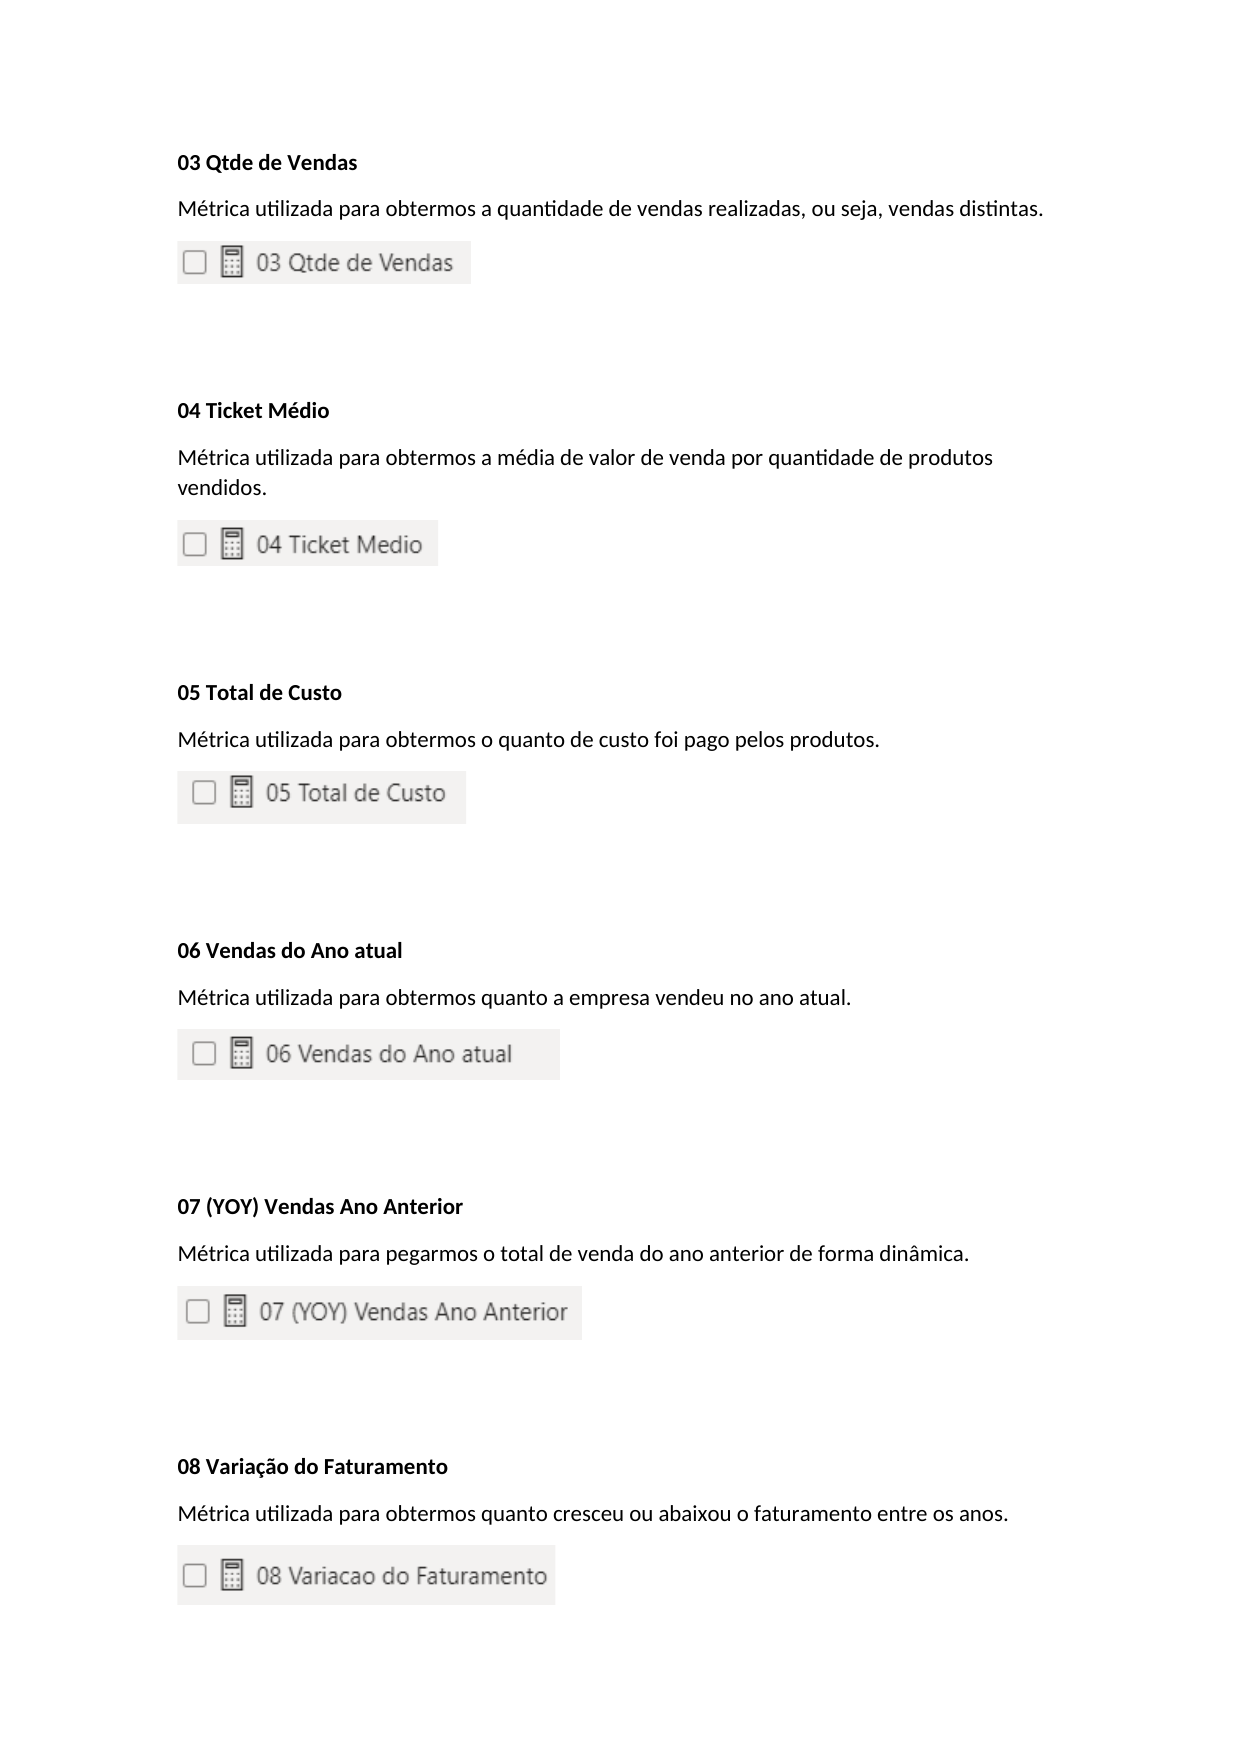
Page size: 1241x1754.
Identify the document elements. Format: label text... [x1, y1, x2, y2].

text Métrica utilizada para pegarmos o total de venda do ano anterior de forma dinâmica. [177, 1239, 1063, 1267]
picture [177, 771, 467, 824]
text Métrica utilizada para obtermos a média de valor de venda por quantidade de produtos vendidos. [177, 443, 1063, 501]
picture [177, 1286, 582, 1340]
text 06 Vendas do Ano atual [177, 936, 1063, 964]
text 05 Total de Custo [177, 678, 1063, 706]
text Métrica utilizada para obtermos quanto a empresa vendeu no ano atual. [177, 983, 1063, 1011]
text Métrica utilizada para obtermos a quantidade de vendas realizadas, ou seja, vendas distintas. [177, 194, 1063, 222]
picture [177, 241, 471, 284]
text 03 Qtde de Vendas [177, 148, 1063, 176]
picture [177, 1545, 556, 1605]
text 04 Ticket Médio [177, 396, 1063, 424]
text Métrica utilizada para obtermos quanto cresceu ou abaixou o faturamento entre os anos. [177, 1499, 1063, 1527]
picture [177, 1029, 560, 1080]
text 07 (YOY) Vendas Ano Anterior [177, 1192, 1063, 1220]
text 08 Variação do Faturamento [177, 1452, 1063, 1480]
text Métrica utilizada para obtermos o quanto de custo foi pago pelos produtos. [177, 725, 1063, 753]
picture [177, 520, 439, 566]
